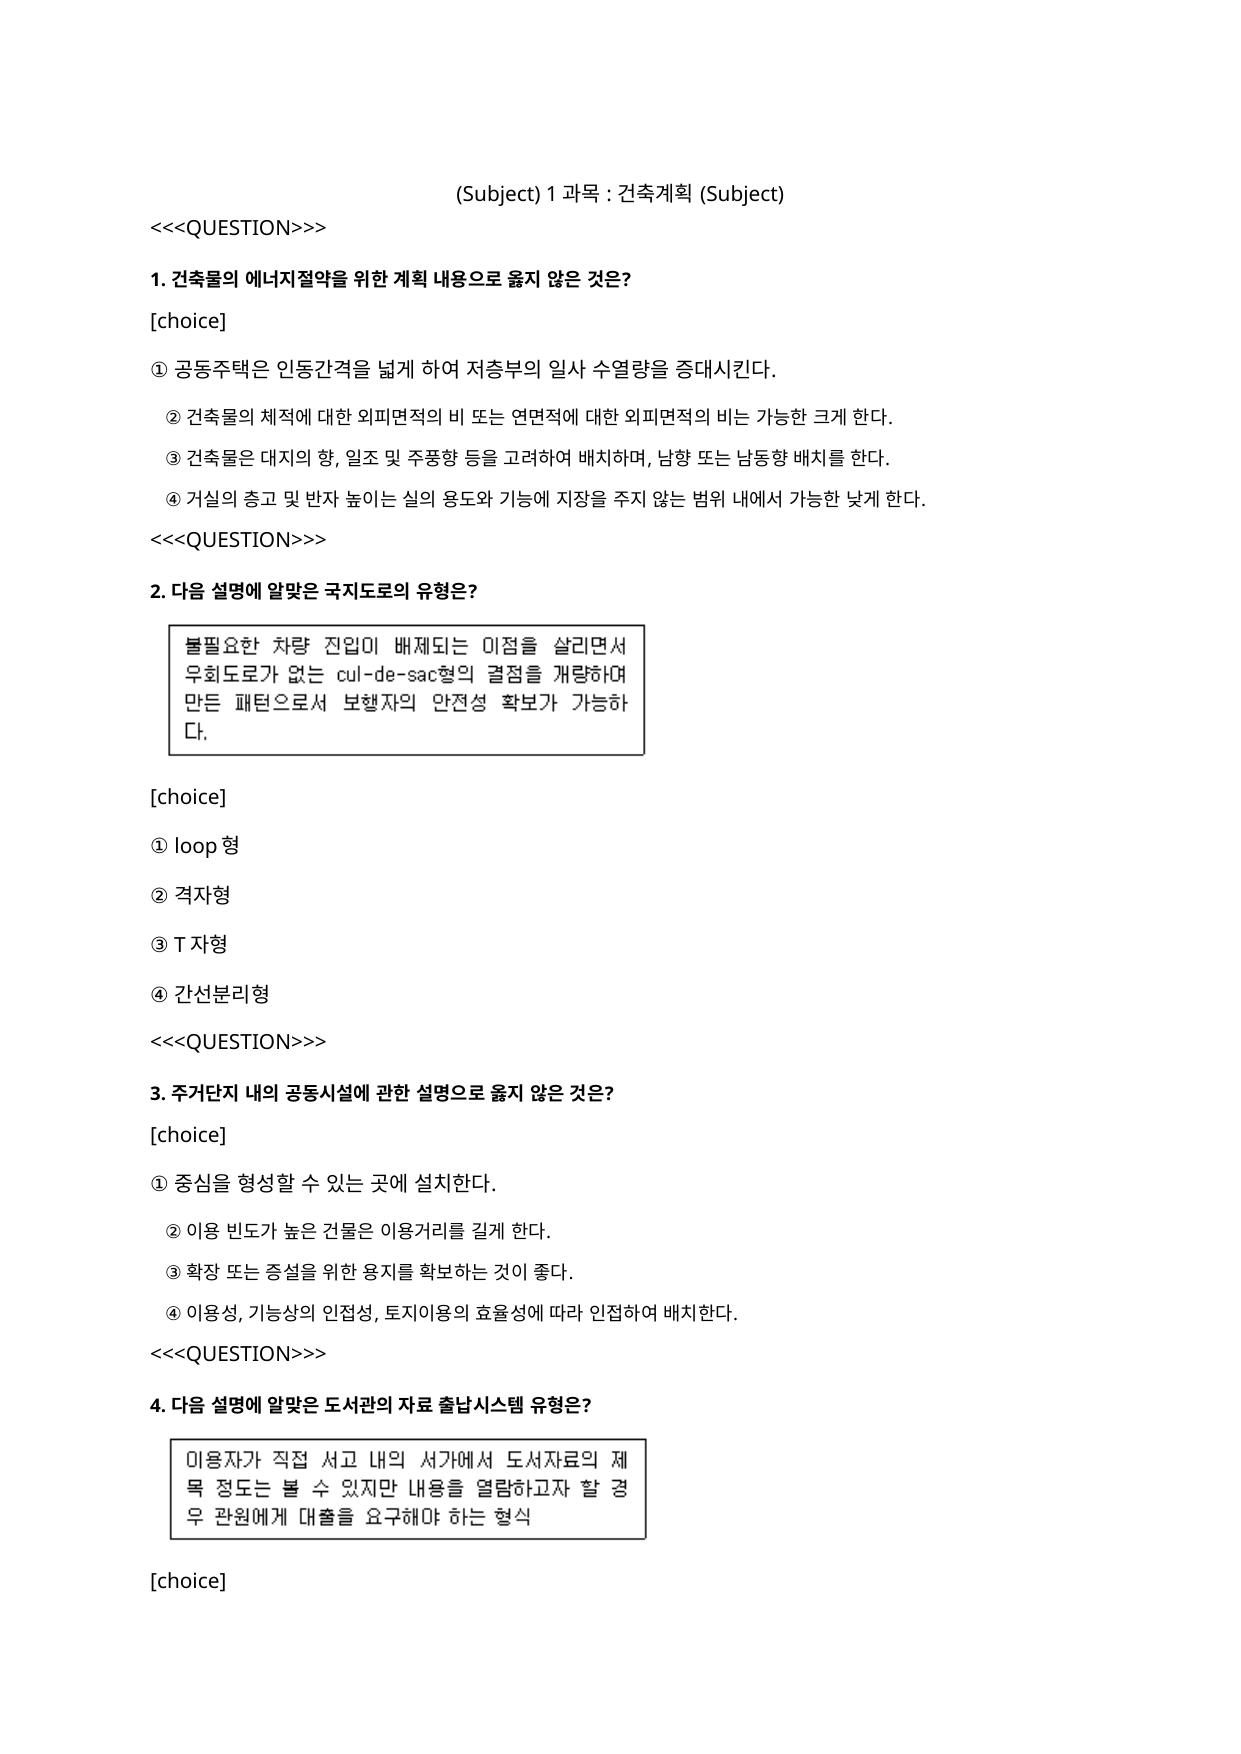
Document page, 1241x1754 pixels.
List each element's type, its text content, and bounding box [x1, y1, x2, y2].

text ④ 간선분리형 [150, 978, 1090, 1008]
text [choice] [150, 1567, 1090, 1595]
text ④ 이용성, 기능상의 인접성, 토지이용의 효율성에 따라 인접하여 배치한다. [150, 1298, 1090, 1325]
text ② 격자형 [150, 879, 1090, 909]
text <<<QUESTION>>> [150, 525, 1090, 554]
text [choice] [150, 782, 1090, 811]
text <<<QUESTION>>> [150, 1027, 1090, 1056]
text 2. 다음 설명에 알맞은 국지도로의 유형은? [150, 577, 1090, 604]
text 3. 주거단지 내의 공동시설에 관한 설명으로 옳지 않은 것은? [150, 1079, 1090, 1106]
text 1. 건축물의 에너지절약을 위한 계획 내용으로 옳지 않은 것은? [150, 265, 1090, 292]
text ③ T자형 [150, 928, 1090, 959]
text ③ 확장 또는 증설을 위한 용지를 확보하는 것이 좋다. [150, 1257, 1090, 1284]
text [choice] [150, 1120, 1090, 1148]
text ② 건축물의 체적에 대한 외피면적의 비 또는 연면적에 대한 외피면적의 비는 가능한 크게 한다. [150, 403, 1090, 430]
text 4. 다음 설명에 알맞은 도서관의 자료 출납시스템 유형은? [150, 1391, 1090, 1418]
text ① loop형 [150, 830, 1090, 860]
text <<<QUESTION>>> [150, 213, 1090, 242]
picture [164, 617, 649, 764]
text ④ 거실의 층고 및 반자 높이는 실의 용도와 기능에 지장을 주지 않는 범위 내에서 가능한 낮게 한다. [150, 484, 1090, 512]
text <<<QUESTION>>> [150, 1339, 1090, 1368]
text ② 이용 빈도가 높은 건물은 이용거리를 길게 한다. [150, 1216, 1090, 1243]
text [choice] [150, 306, 1090, 334]
picture [164, 1431, 649, 1548]
text ③ 건축물은 대지의 향, 일조 및 주풍향 등을 고려하여 배치하며, 남향 또는 남동향 배치를 한다. [150, 443, 1090, 471]
text (Subject) 1과목 : 건축계획 (Subject) [150, 177, 1090, 207]
text ① 공동주택은 인동간격을 넓게 하여 저층부의 일사 수열량을 증대시킨다. [150, 353, 1090, 383]
text ① 중심을 형성할 수 있는 곳에 설치한다. [150, 1167, 1090, 1197]
